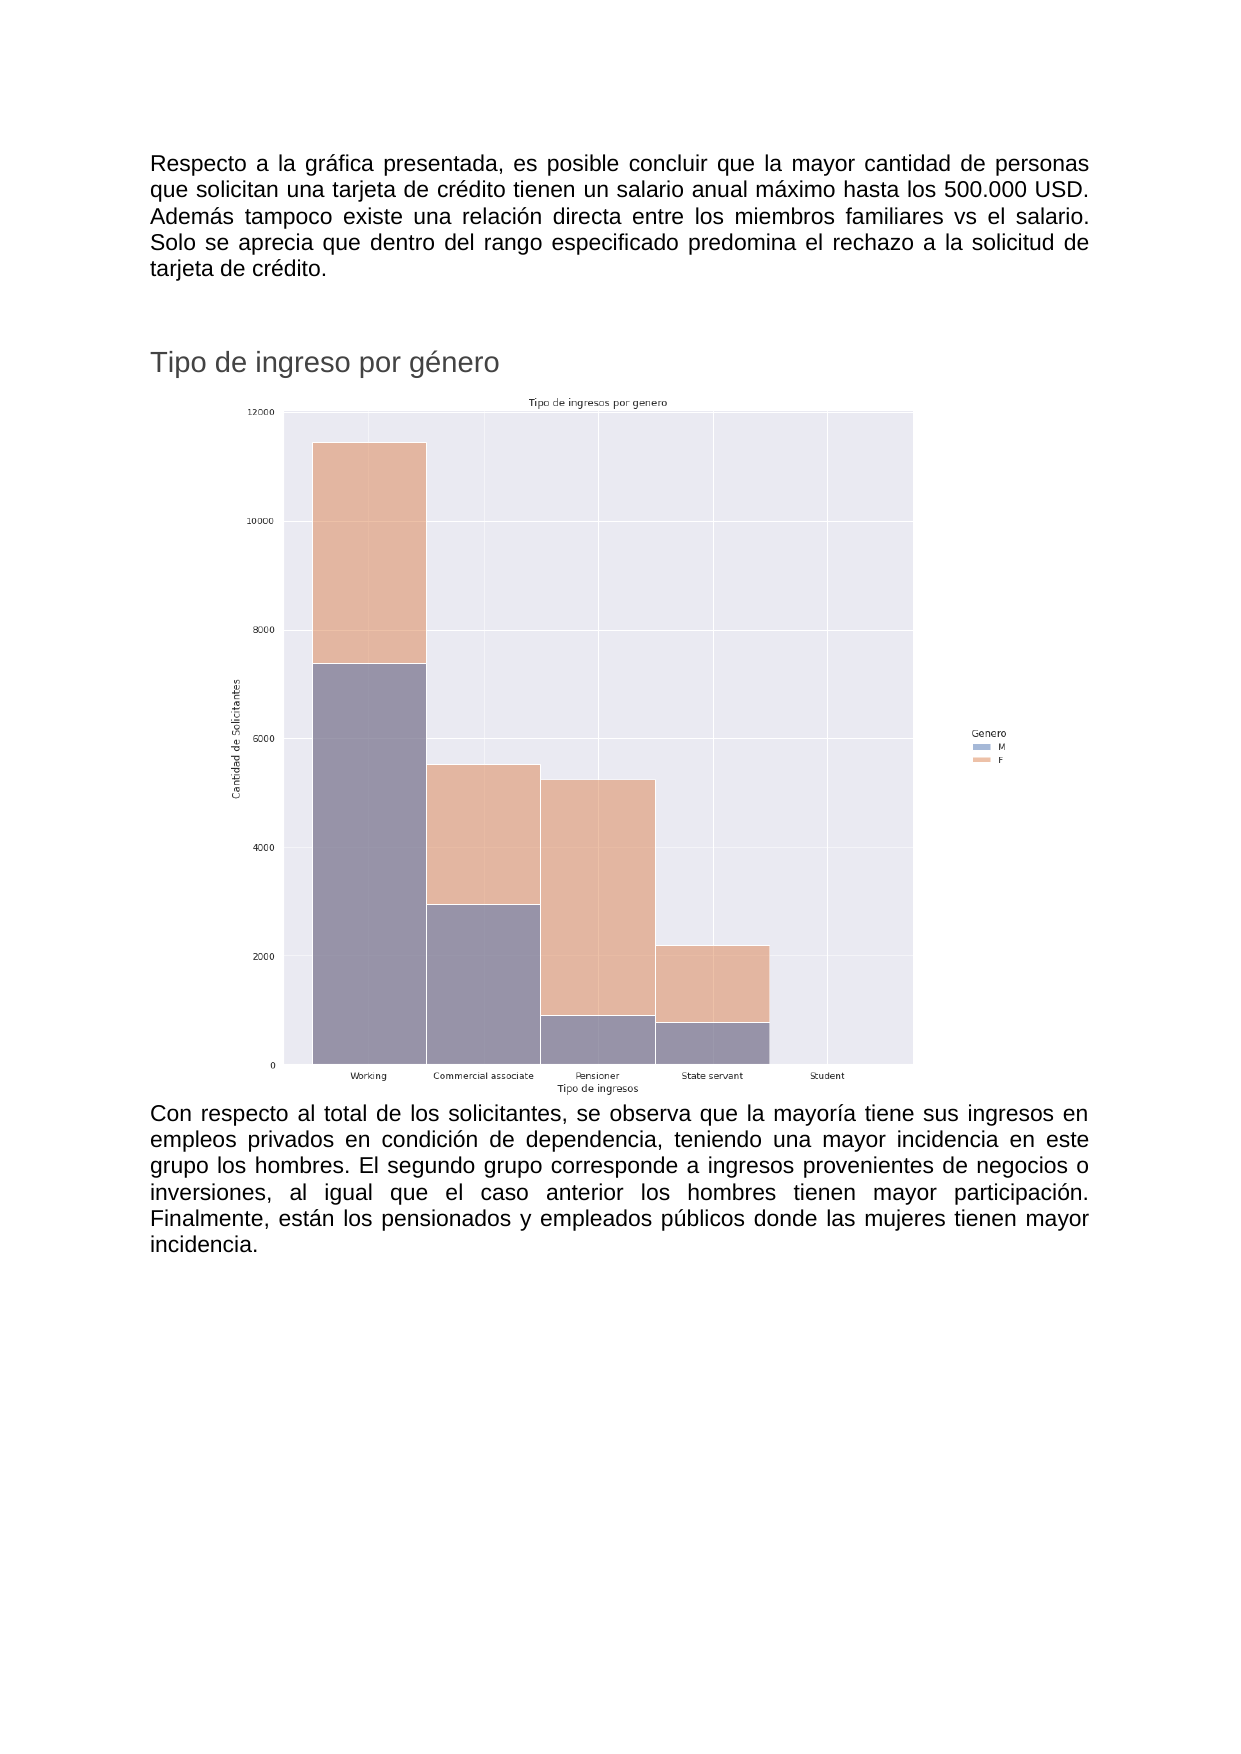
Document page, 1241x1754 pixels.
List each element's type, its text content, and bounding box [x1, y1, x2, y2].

text Respecto a la gráfica presentada, es posible concluir que la mayor cantidad de personas que solicitan una tarjeta de crédito tienen un salario anual máximo hasta los 500.000 USD. Además tampoco existe una relación directa entre los miembros familiares vs el salario. Solo se aprecia que dentro del rango especificado predomina el rechazo a la solicitud de tarjeta de crédito. [150, 150, 1090, 282]
picture [227, 392, 1014, 1100]
text Con respecto al total de los solicitantes, se observa que la mayoría tiene sus ingresos en empleos privados en condición de dependencia, teniendo una mayor incidencia en este grupo los hombres. El segundo grupo corresponde a ingresos provenientes de negocios o inversiones, al igual que el caso anterior los hombres tienen mayor participación. Finalmente, están los pensionados y empleados públicos donde las mujeres tienen mayor incidencia. [150, 1100, 1090, 1258]
subtitle Tipo de ingreso por género [150, 345, 1090, 379]
